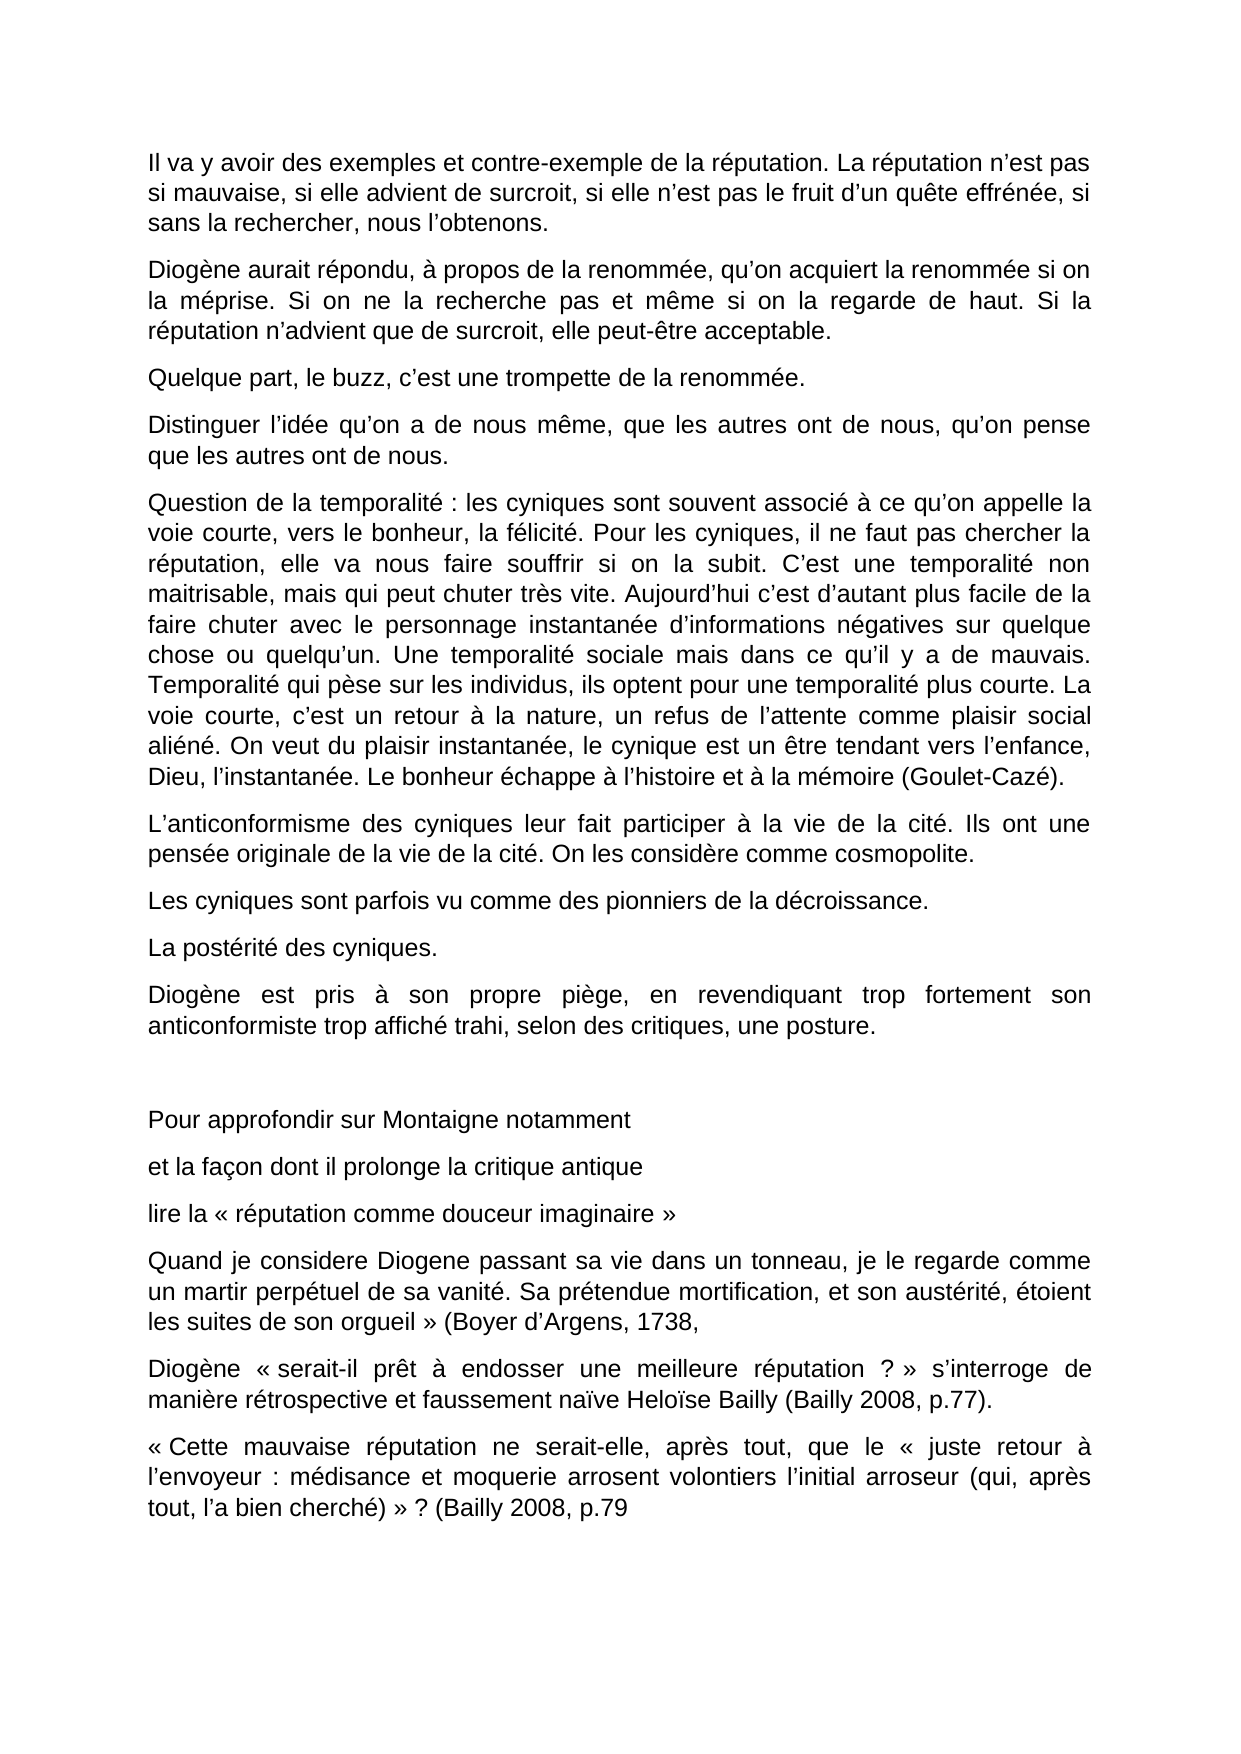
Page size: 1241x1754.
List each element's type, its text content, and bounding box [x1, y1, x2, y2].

text Distinguer l’idée qu’on a de nous même, que les autres ont de nous, qu’on pense que les autres ont de nous. [148, 411, 1093, 470]
text Il va y avoir des exemples et contre-exemple de la réputation. La réputation n’est pas si mauvaise, si elle advient de surcroit, si elle n’est pas le fruit d’un quête effrénée, si sans la rechercher, nous l’obtenons. [148, 148, 1093, 237]
text Quelque part, le buzz, c’est une trompette de la renommée. [148, 363, 1093, 392]
text « Cette mauvaise réputation ne serait-elle, après tout, que le « juste retour à l’envoyeur : médisance et moquerie arrosent volontiers l’initial arroseur (qui, après tout, l’a bien cherché) » ? (Bailly 2008, p.79 [148, 1432, 1093, 1521]
text Diogène est pris à son propre piège, en revendiquant trop fortement son anticonformiste trop affiché trahi, selon des critiques, une posture. [148, 981, 1093, 1040]
text Quand je considere Diogene passant sa vie dans un tonneau, je le regarde comme un martir perpétuel de sa vanité. Sa prétendue mortification, et son austérité, étoient les suites de son orgueil » (Boyer d’Argens, 1738, [148, 1246, 1093, 1336]
text L’anticonformisme des cyniques leur fait participer à la vie de la cité. Ils ont une pensée originale de la vie de la cité. On les considère comme cosmopolite. [148, 809, 1093, 868]
text Pour approfondir sur Montaigne notamment [148, 1105, 1093, 1134]
text et la façon dont il prolonge la critique antique [148, 1152, 1093, 1181]
text lire la « réputation comme douceur imaginaire » [148, 1199, 1093, 1228]
text Les cyniques sont parfois vu comme des pionniers de la décroissance. [148, 886, 1093, 915]
text La postérité des cyniques. [148, 933, 1093, 962]
text Diogène aurait répondu, à propos de la renommée, qu’on acquiert la renommée si on la méprise. Si on ne la recherche pas et même si on la regarde de haut. Si la réputation n’advient que de surcroit, elle peut-être acceptable. [148, 256, 1093, 345]
text Question de la temporalité : les cyniques sont souvent associé à ce qu’on appelle la voie courte, vers le bonheur, la félicité. Pour les cyniques, il ne faut pas chercher la réputation, elle va nous faire souffrir si on la subit. C’est une temporalité non maitrisable, mais qui peut chuter très vite. Aujourd’hui c’est d’autant plus facile de la faire chuter avec le personnage instantanée d’informations négatives sur quelque chose ou quelqu’un. Une temporalité sociale mais dans ce qu’il y a de mauvais. Temporalité qui pèse sur les individus, ils optent pour une temporalité plus courte. La voie courte, c’est un retour à la nature, un refus de l’attente comme plaisir social aliéné. On veut du plaisir instantanée, le cynique est un être tendant vers l’enfance, Dieu, l’instantanée. Le bonheur échappe à l’histoire et à la mémoire (Goulet-Cazé). [148, 488, 1093, 791]
text Diogène « serait-il prêt à endosser une meilleure réputation ? » s’interroge de manière rétrospective et faussement naïve Heloïse Bailly (Bailly 2008, p.77). [148, 1354, 1093, 1413]
